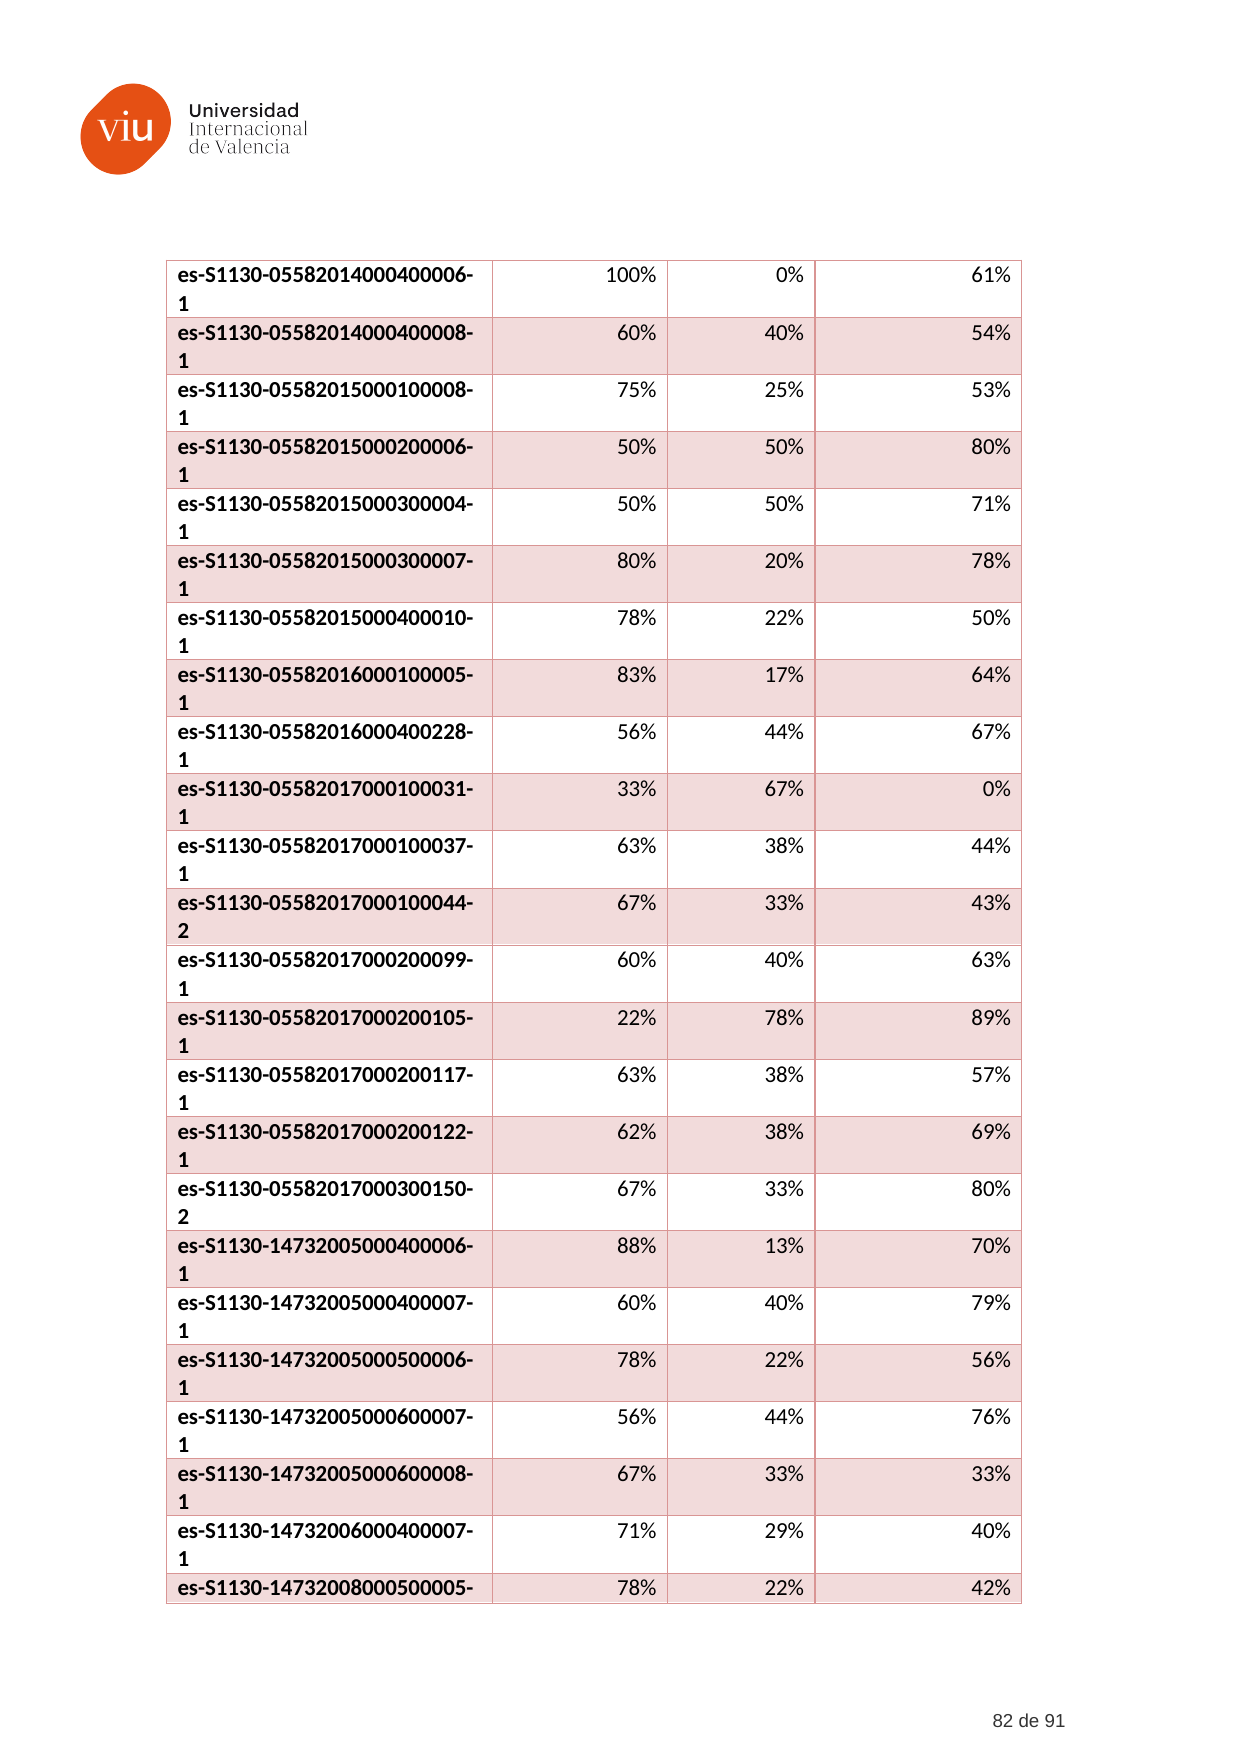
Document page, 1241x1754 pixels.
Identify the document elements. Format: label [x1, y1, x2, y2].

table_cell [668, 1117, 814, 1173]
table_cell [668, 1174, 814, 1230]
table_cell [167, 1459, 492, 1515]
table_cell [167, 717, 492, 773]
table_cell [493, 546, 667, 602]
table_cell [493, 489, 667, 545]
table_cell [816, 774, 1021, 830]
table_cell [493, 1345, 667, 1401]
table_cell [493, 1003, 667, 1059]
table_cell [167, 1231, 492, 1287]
picture [59, 62, 329, 197]
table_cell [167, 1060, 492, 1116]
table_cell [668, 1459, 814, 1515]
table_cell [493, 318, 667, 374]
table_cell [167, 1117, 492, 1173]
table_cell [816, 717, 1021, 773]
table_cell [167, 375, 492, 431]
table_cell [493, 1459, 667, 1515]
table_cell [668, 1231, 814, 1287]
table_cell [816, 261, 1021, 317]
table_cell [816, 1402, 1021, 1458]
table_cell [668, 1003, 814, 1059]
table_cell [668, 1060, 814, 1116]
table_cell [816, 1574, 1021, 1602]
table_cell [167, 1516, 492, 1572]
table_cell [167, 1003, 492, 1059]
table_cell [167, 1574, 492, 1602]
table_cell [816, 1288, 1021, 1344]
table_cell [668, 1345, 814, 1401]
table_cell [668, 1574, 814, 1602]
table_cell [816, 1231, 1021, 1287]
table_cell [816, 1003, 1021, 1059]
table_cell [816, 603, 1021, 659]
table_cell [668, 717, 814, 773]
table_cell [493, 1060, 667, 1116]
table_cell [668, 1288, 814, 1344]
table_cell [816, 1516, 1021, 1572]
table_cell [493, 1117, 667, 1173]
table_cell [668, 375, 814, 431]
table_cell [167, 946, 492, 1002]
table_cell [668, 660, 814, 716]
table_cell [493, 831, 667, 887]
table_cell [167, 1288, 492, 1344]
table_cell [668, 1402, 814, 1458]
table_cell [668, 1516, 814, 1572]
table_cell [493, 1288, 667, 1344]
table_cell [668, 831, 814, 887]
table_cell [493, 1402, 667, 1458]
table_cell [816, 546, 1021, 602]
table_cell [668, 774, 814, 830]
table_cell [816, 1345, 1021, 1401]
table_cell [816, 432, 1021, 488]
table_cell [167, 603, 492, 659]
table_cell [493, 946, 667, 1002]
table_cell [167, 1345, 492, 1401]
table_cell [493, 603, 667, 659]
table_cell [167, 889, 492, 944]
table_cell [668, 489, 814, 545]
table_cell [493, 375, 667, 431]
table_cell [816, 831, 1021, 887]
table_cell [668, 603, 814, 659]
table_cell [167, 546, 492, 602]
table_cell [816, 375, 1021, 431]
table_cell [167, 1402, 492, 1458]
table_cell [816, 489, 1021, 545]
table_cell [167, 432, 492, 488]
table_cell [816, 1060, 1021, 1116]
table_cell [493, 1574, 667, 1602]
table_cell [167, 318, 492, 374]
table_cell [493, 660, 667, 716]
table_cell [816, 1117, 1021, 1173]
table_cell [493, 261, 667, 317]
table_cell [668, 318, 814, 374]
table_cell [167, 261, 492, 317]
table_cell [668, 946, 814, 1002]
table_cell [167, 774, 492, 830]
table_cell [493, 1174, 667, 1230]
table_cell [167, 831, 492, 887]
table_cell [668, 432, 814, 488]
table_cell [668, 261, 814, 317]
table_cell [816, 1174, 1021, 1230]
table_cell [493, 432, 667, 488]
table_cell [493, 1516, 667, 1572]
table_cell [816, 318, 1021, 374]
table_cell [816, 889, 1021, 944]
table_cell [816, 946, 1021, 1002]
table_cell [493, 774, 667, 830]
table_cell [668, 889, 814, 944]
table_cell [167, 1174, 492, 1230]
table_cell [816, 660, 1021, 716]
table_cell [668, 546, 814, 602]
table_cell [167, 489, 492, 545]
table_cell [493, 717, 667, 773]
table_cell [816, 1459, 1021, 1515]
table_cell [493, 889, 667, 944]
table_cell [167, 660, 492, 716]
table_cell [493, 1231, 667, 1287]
